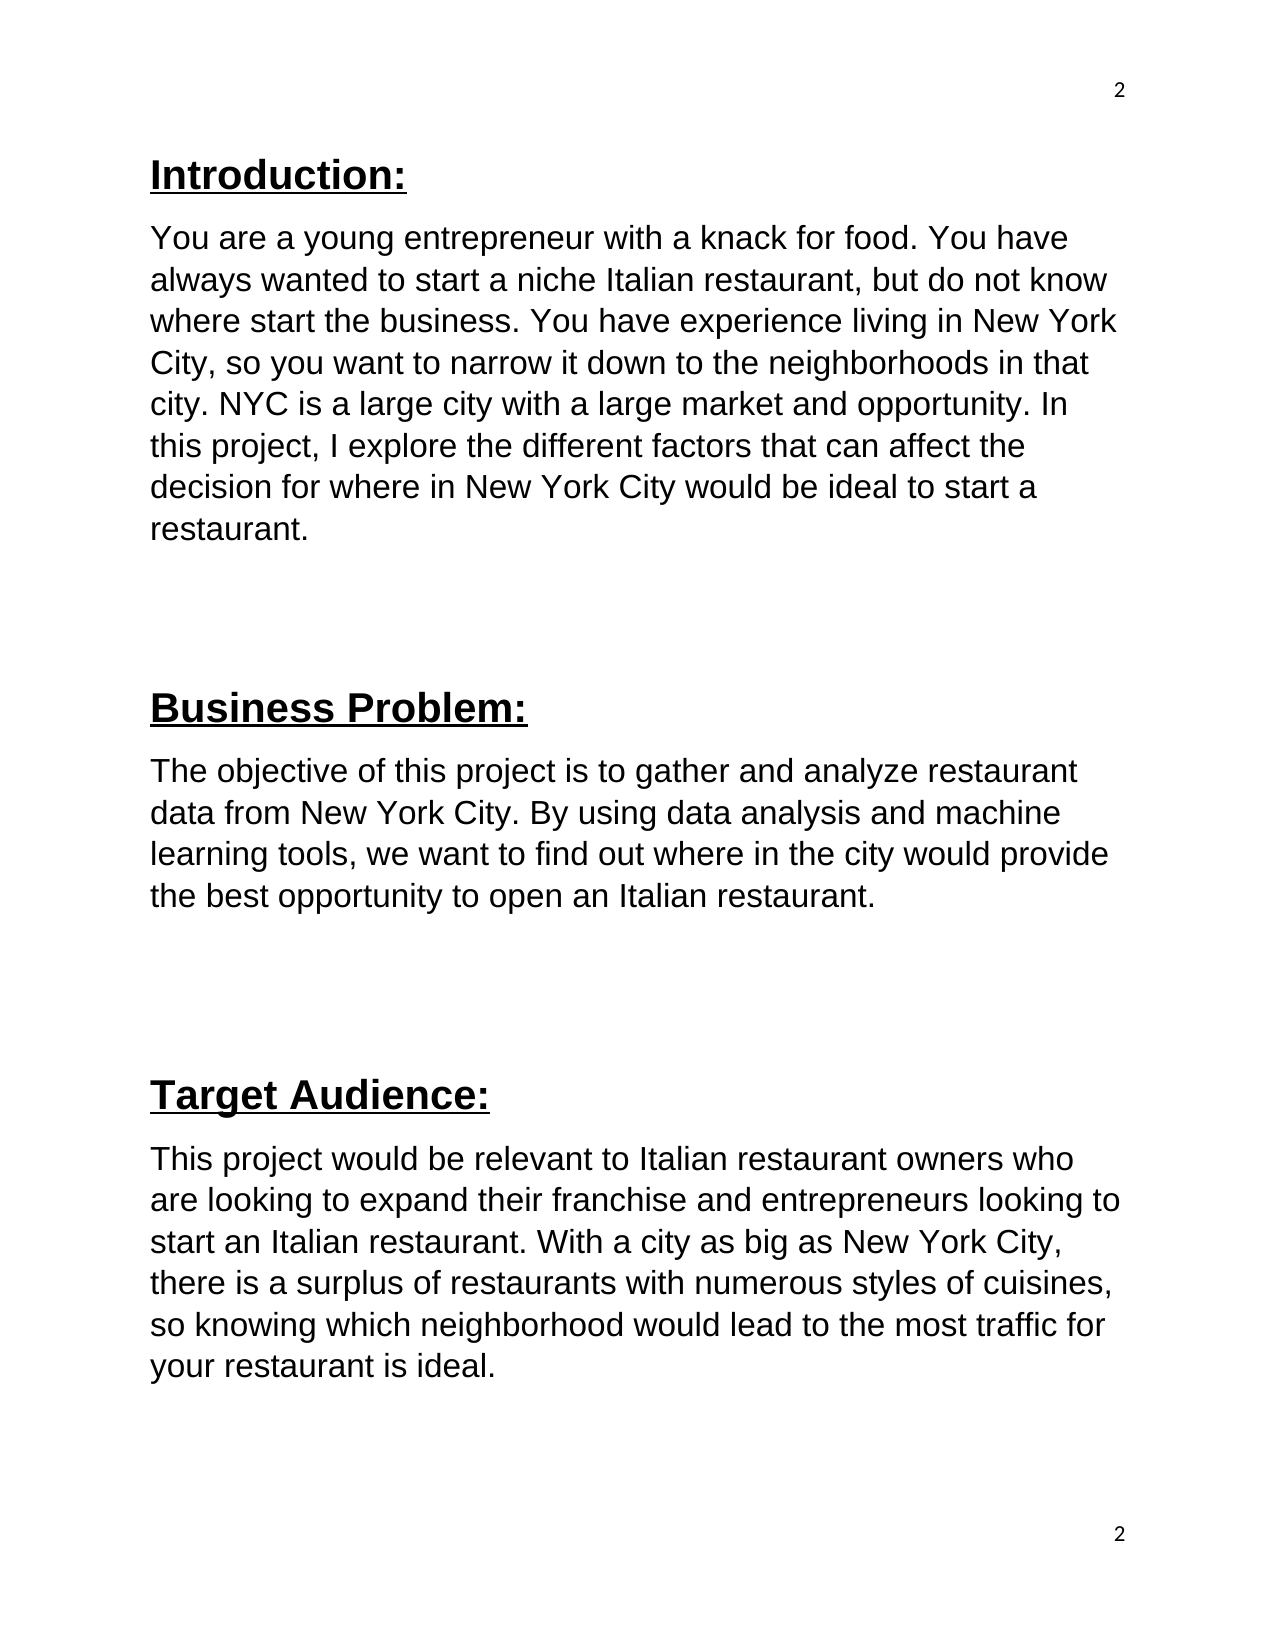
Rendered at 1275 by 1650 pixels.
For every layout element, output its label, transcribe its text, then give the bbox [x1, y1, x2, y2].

text The objective of this project is to gather and analyze restaurant data from New York City. By using data analysis and machine learning tools, we want to find out where in the city would provide the best opportunity to open an Italian restaurant. [150, 751, 1125, 914]
text This project would be relevant to Italian restaurant owners who are looking to expand their franchise and entrepreneurs looking to start an Italian restaurant. With a city as big as New York City, there is a surplus of restaurants with numerous styles of cuisines, so knowing which neighborhood would lead to the most traffic for your restaurant is ideal. [150, 1139, 1125, 1384]
text Target Audience: [150, 1070, 1125, 1118]
text Introduction: [150, 150, 1125, 198]
text Business Problem: [150, 683, 1125, 731]
text You are a young entrepreneur with a knack for food. You have always wanted to start a niche Italian restaurant, but do not know where start the business. You have experience living in New York City, so you want to narrow it down to the neighborhoods in that city. NYC is a large city with a large market and opportunity. In this project, I explore the different factors that can affect the decision for where in New York City would be ideal to start a restaurant. [150, 218, 1125, 547]
